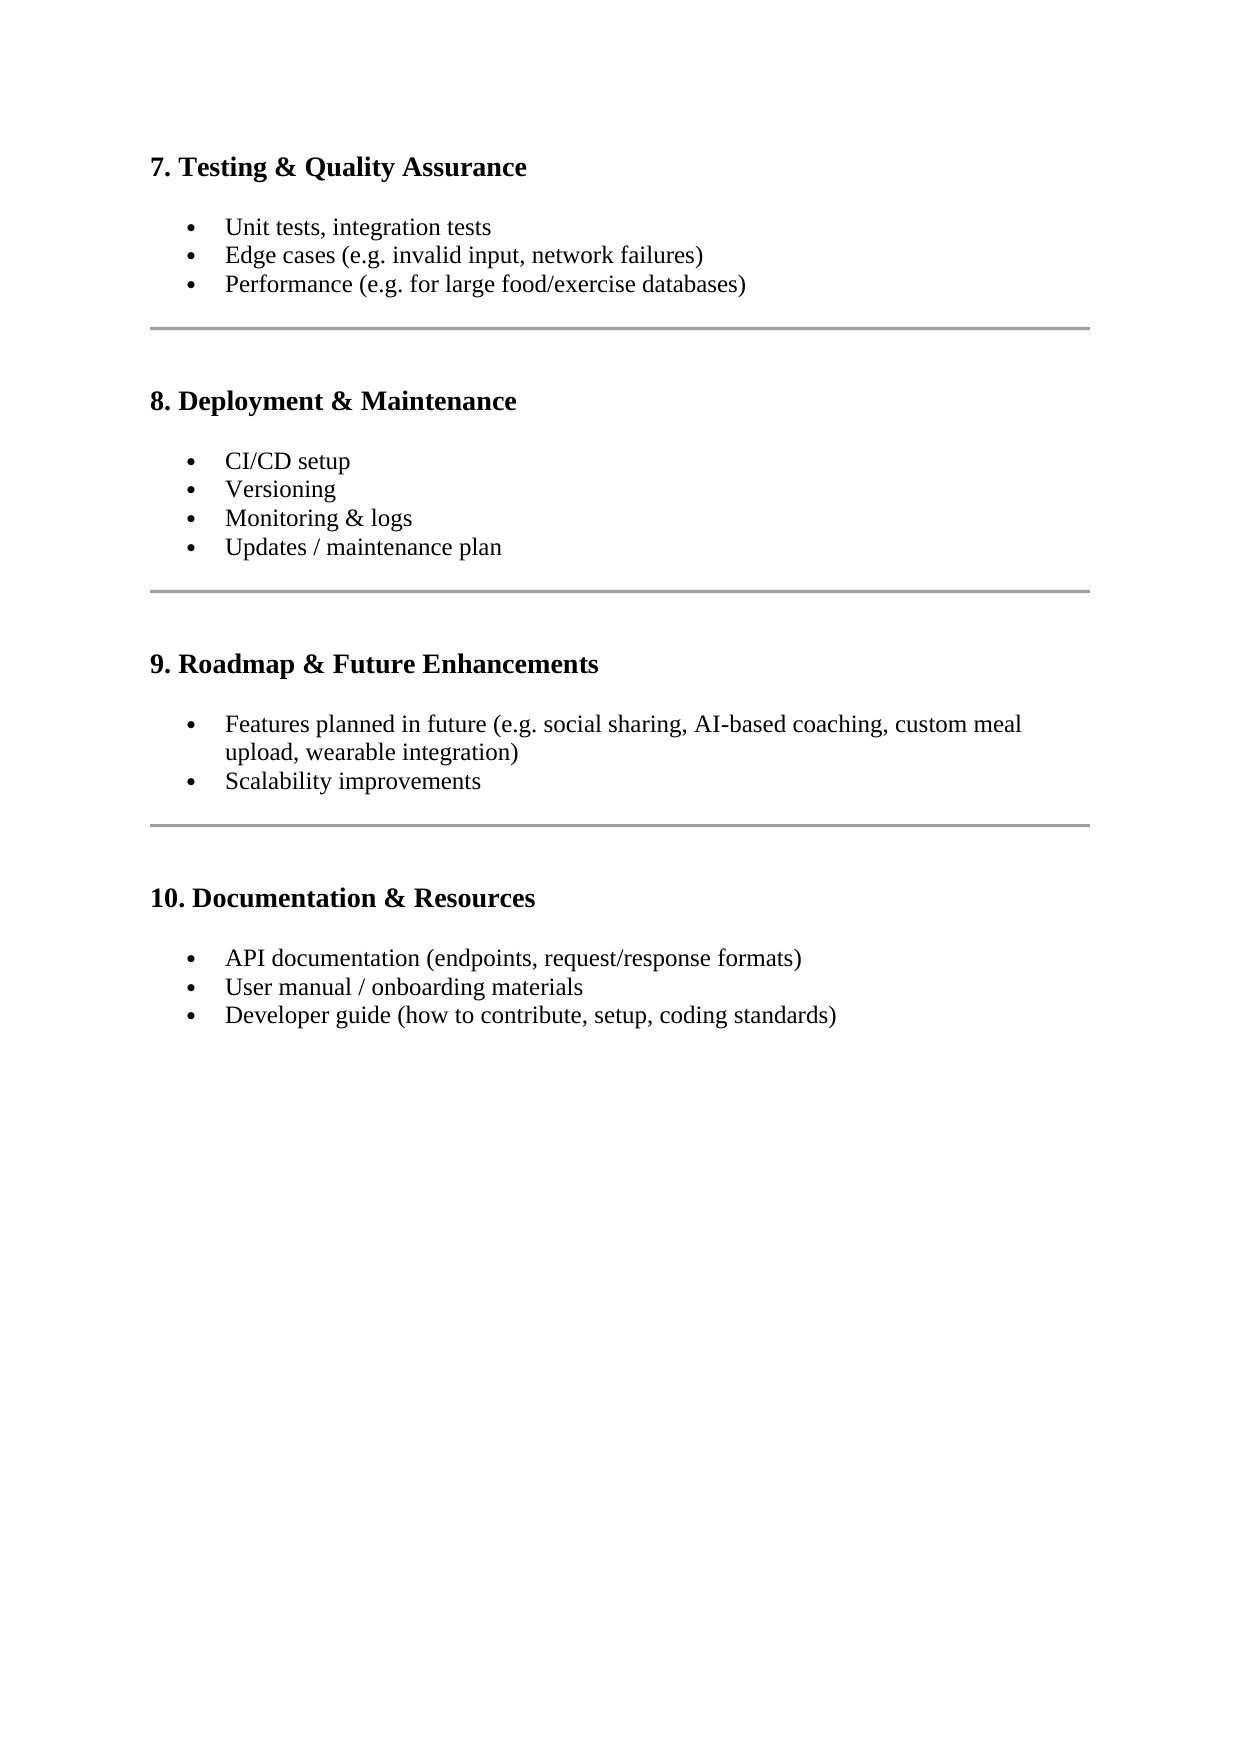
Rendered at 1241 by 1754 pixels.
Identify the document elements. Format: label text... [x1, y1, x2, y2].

list CI/CD setup [187, 446, 1090, 474]
text 8. Deployment & Maintenance [150, 384, 1090, 417]
list Features planned in future (e.g. social sharing, AI-based coaching, custom meal upload, wearable integration) [187, 709, 1090, 766]
list Performance (e.g. for large food/exercise databases) [187, 269, 1090, 298]
list Scalability improvements [187, 766, 1090, 795]
list Versioning [187, 474, 1090, 503]
text 10. Documentation & Resources [150, 881, 1090, 914]
list Updates / maintenance plan [187, 532, 1090, 561]
list Developer guide (how to contribute, setup, coding standards) [187, 1000, 1090, 1029]
list Edge cases (e.g. invalid input, network failures) [187, 240, 1090, 269]
list API documentation (endpoints, request/response formats) [187, 943, 1090, 972]
list Monitoring & logs [187, 503, 1090, 532]
text 7. Testing & Quality Assurance [150, 150, 1090, 182]
list Unit tests, integration tests [187, 212, 1090, 240]
text 9. Roadmap & Future Enhancements [150, 647, 1090, 679]
list User manual / onboarding materials [187, 972, 1090, 1000]
